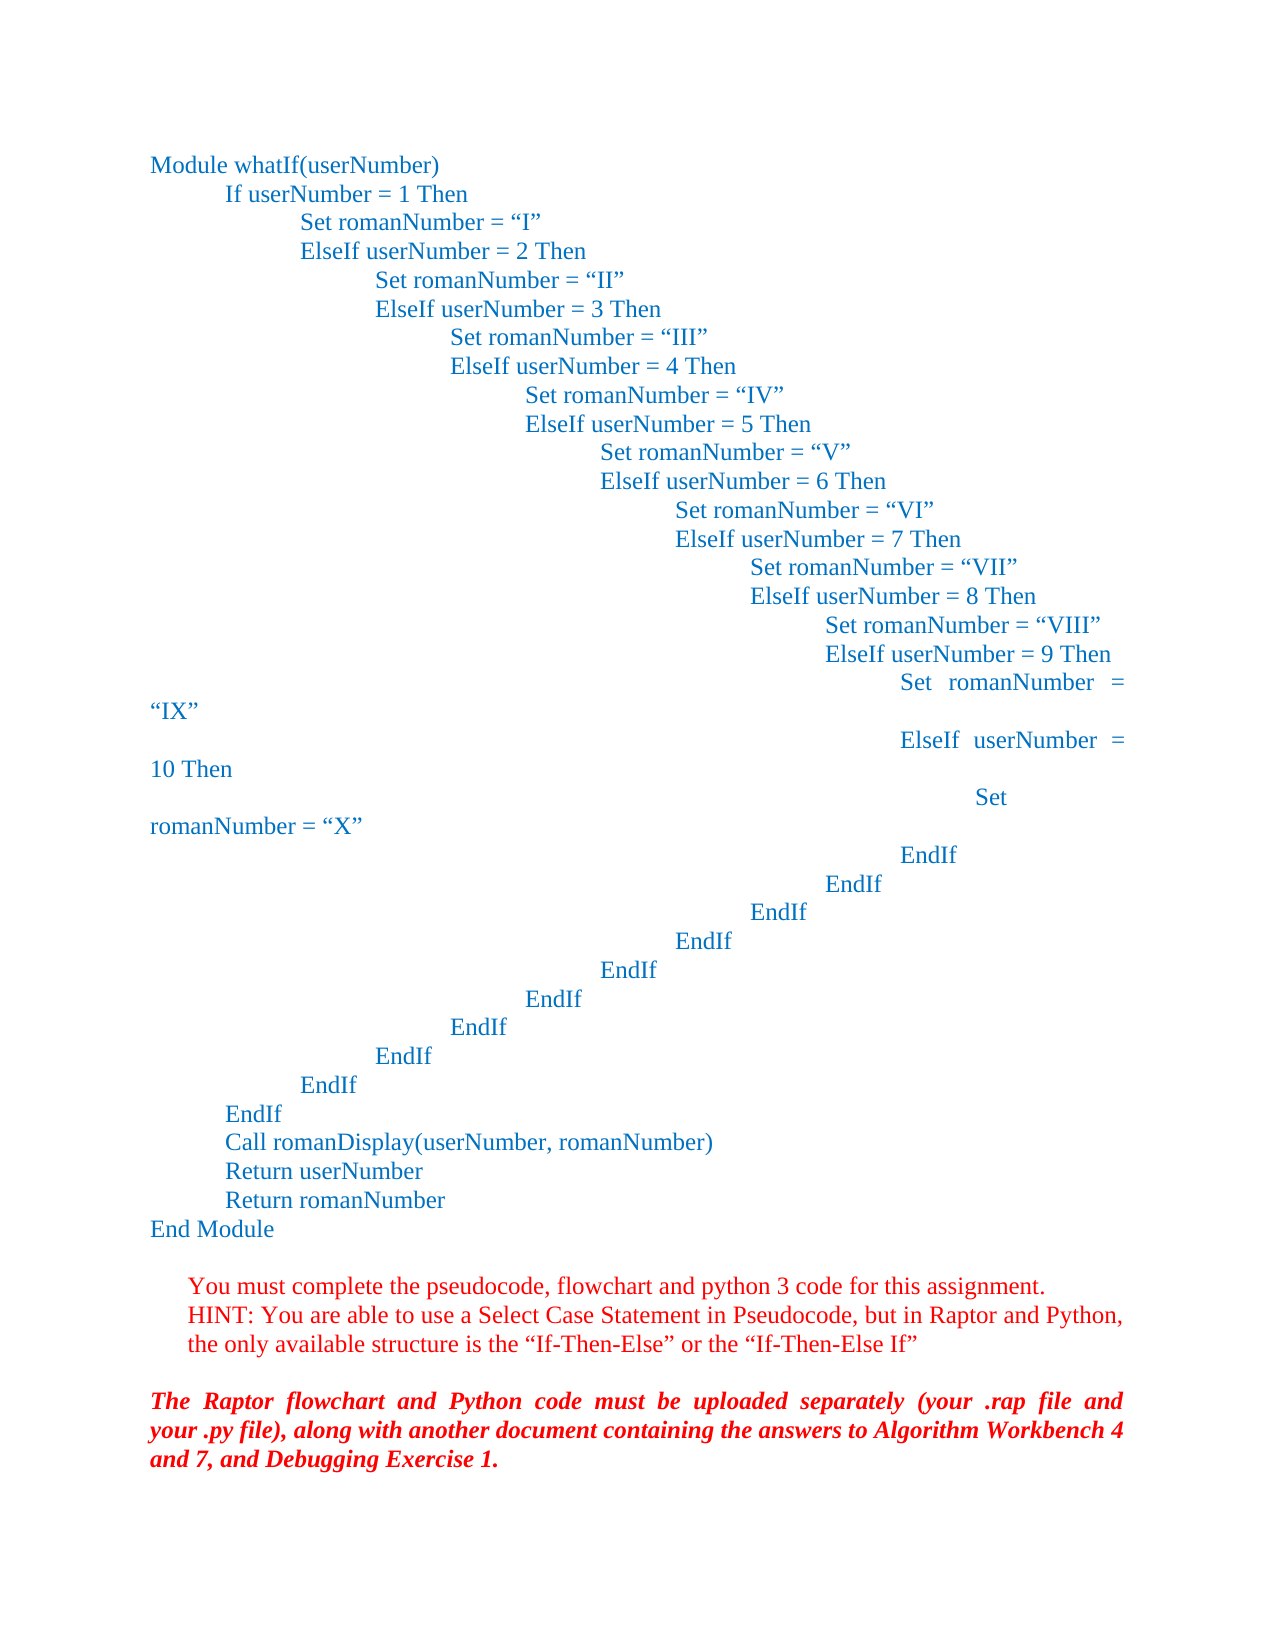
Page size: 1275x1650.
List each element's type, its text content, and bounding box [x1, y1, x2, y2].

text EndIf [150, 955, 1125, 984]
text Set romanNumber = “II” [150, 265, 1125, 294]
text Set romanNumber = “X” [150, 782, 1125, 840]
text Call romanDisplay(userNumber, romanNumber) [150, 1127, 1125, 1156]
text End Module [150, 1214, 1125, 1242]
text ElseIf userNumber = 3 Then [150, 294, 1125, 322]
text EndIf [150, 840, 1125, 869]
text Set romanNumber = “VII” [150, 552, 1125, 581]
text Set romanNumber = “I” [150, 207, 1125, 236]
list You must complete the pseudocode, flowchart and python 3 code for this assignment. [187, 1271, 1125, 1300]
list HINT: You are able to use a Select Case Statement in Pseudocode, but in Raptor and Python, the only available structure is the “If-Then-Else” or the “If-Then-Else If” [187, 1300, 1125, 1357]
text Return romanNumber [150, 1185, 1125, 1214]
text EndIf [150, 869, 1125, 897]
text The Raptor flowchart and Python code must be uploaded separately (your .rap file and your .py file), along with another document containing the answers to Algorithm Workbench 4 and 7, and Debugging Exercise 1. [150, 1386, 1125, 1472]
text ElseIf userNumber = 8 Then [150, 581, 1125, 610]
text Return userNumber [150, 1156, 1125, 1185]
text Set romanNumber = “IV” [150, 380, 1125, 409]
text EndIf [150, 1041, 1125, 1070]
text EndIf [150, 897, 1125, 926]
text EndIf [150, 926, 1125, 955]
text EndIf [150, 1099, 1125, 1127]
text Set romanNumber = “V” [150, 437, 1125, 466]
text ElseIf userNumber = 9 Then [150, 639, 1125, 667]
text ElseIf userNumber = 2 Then [150, 236, 1125, 265]
text EndIf [150, 1012, 1125, 1041]
text ElseIf userNumber = 5 Then [150, 409, 1125, 437]
text ElseIf userNumber = 6 Then [150, 466, 1125, 495]
text Set romanNumber = “IX” [150, 667, 1125, 725]
text ElseIf userNumber = 4 Then [150, 351, 1125, 380]
text EndIf [150, 1070, 1125, 1099]
text ElseIf userNumber = 7 Then [150, 524, 1125, 552]
text Set romanNumber = “III” [150, 322, 1125, 351]
text Set romanNumber = “VI” [150, 495, 1125, 524]
text ElseIf userNumber = 10 Then [150, 725, 1125, 782]
text If userNumber = 1 Then [150, 179, 1125, 207]
text EndIf [150, 984, 1125, 1012]
text Module whatIf(userNumber) [150, 150, 1125, 179]
text Set romanNumber = “VIII” [150, 610, 1125, 639]
